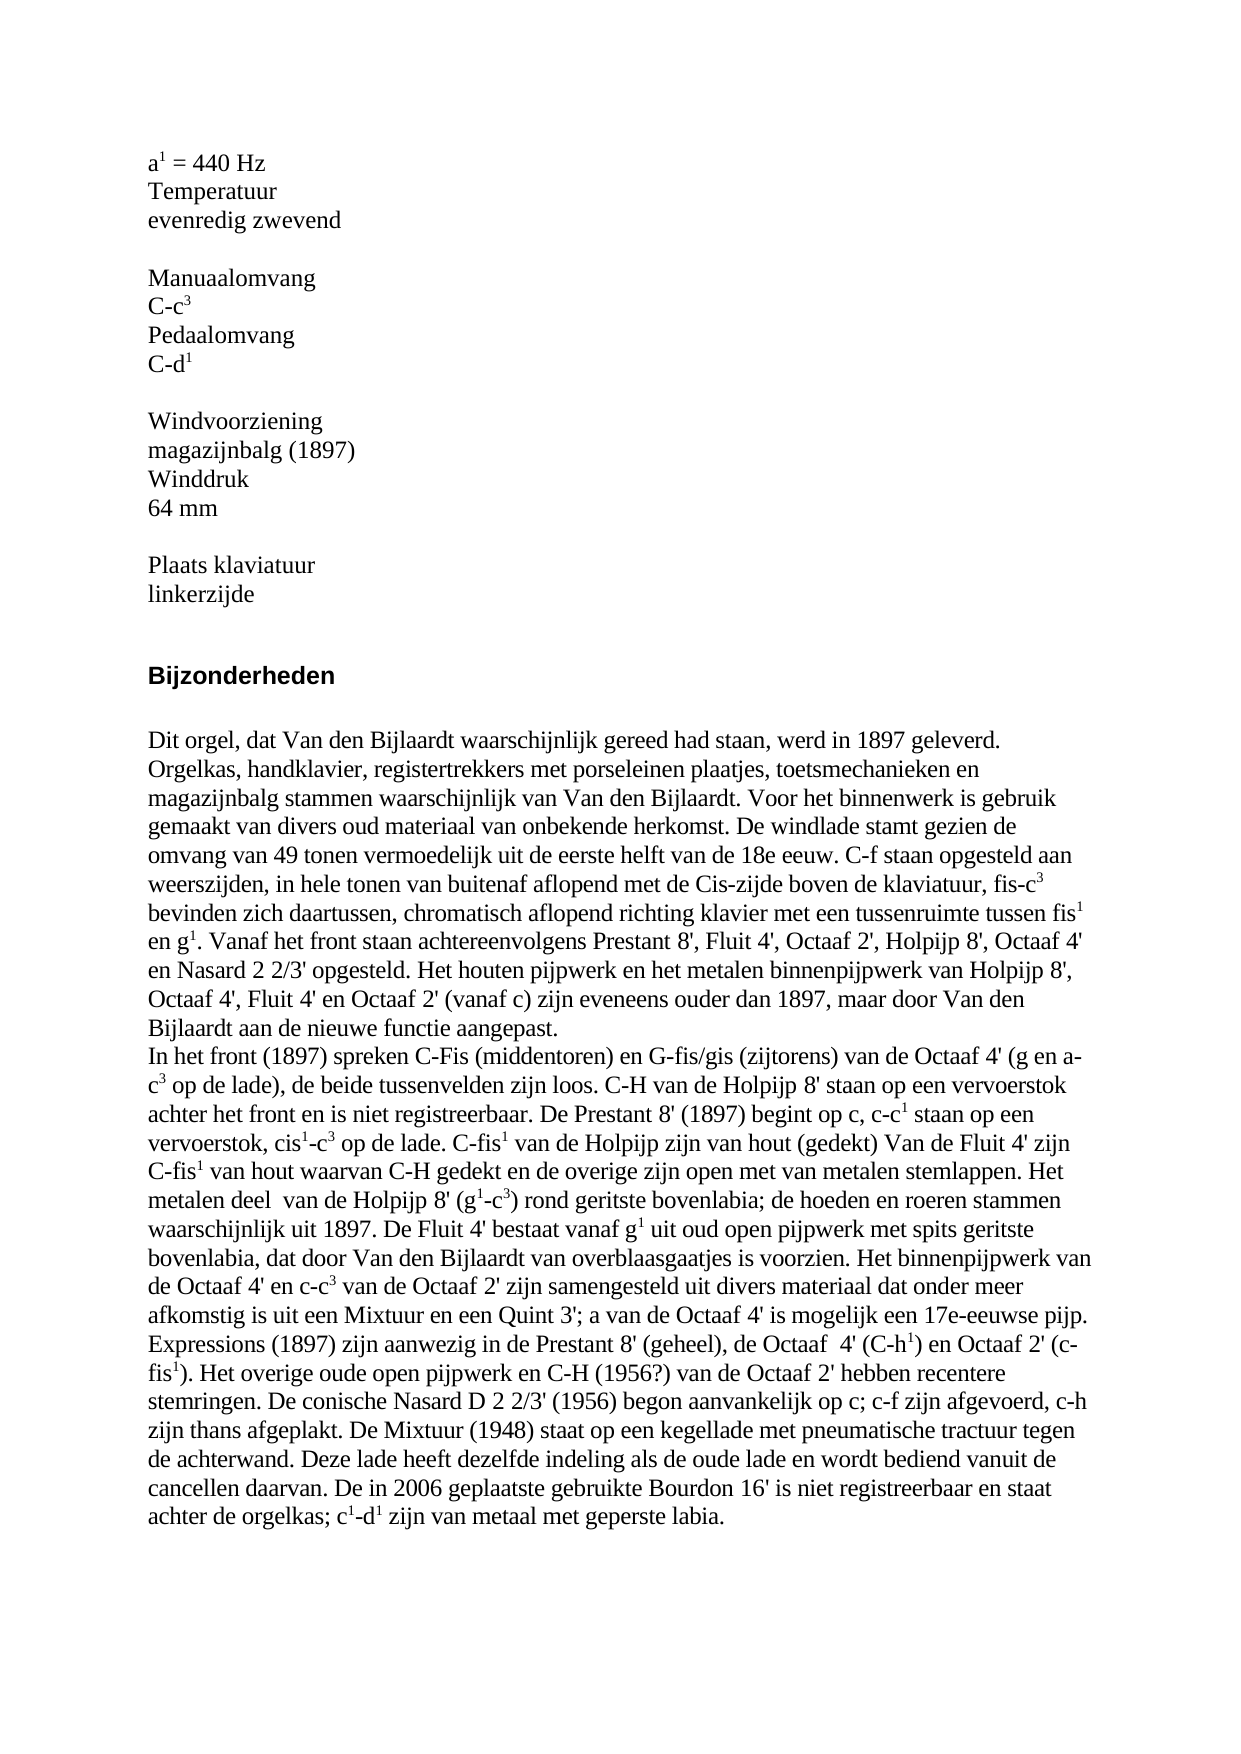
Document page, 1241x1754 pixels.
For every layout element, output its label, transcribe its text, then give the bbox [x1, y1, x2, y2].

text Manuaalomvang [148, 263, 1093, 291]
text Expressions (1897) zijn aanwezig in de Prestant 8' (geheel), de Octaaf 4' (C-h1) en Octaaf 2' (c-fis1). Het overige oude open pijpwerk en C-H (1956?) van de Octaaf 2' hebben recentere stemringen. De conische Nasard D 2 2/3' (1956) begon aanvankelijk op c; c-f zijn afgevoerd, c-h zijn thans afgeplakt. De Mixtuur (1948) staat op een kegellade met pneumatische tractuur tegen de achterwand. Deze lade heeft dezelfde indeling als de oude lade en wordt bediend vanuit de cancellen daarvan. De in 2006 geplaatste gebruikte Bourdon 16' is niet registreerbaar en staat achter de orgelkas; c1-d1 zijn van metaal met geperste labia. [148, 1329, 1093, 1530]
text Pedaalomvang [148, 320, 1093, 349]
text Plaats klaviatuur [148, 550, 1093, 579]
text linkerzijde [148, 579, 1093, 608]
text a1 = 440 Hz [148, 148, 1093, 176]
text Windvoorziening [148, 406, 1093, 435]
text magazijnbalg (1897) [148, 435, 1093, 464]
text 64 mm [148, 493, 1093, 521]
subtitle Bijzonderheden [148, 661, 1093, 690]
text evenredig zwevend [148, 205, 1093, 234]
text C-c3 [148, 291, 1093, 320]
text C-d1 [148, 349, 1093, 378]
text Temperatuur [148, 176, 1093, 205]
text Winddruk [148, 464, 1093, 493]
text Dit orgel, dat Van den Bijlaardt waarschijnlijk gereed had staan, werd in 1897 geleverd. Orgelkas, handklavier, registertrekkers met porseleinen plaatjes, toetsmechanieken en magazijnbalg stammen waarschijnlijk van Van den Bijlaardt. Voor het binnenwerk is gebruik gemaakt van divers oud materiaal van onbekende herkomst. De windlade stamt gezien de omvang van 49 tonen vermoedelijk uit de eerste helft van de 18e eeuw. C-f staan opgesteld aan weerszijden, in hele tonen van buitenaf aflopend met de Cis-zijde boven de klaviatuur, fis-c3 bevinden zich daartussen, chromatisch aflopend richting klavier met een tussenruimte tussen fis1 en g1. Vanaf het front staan achtereenvolgens Prestant 8', Fluit 4', Octaaf 2', Holpijp 8', Octaaf 4' en Nasard 2 2/3' opgesteld. Het houten pijpwerk en het metalen binnenpijpwerk van Holpijp 8', Octaaf 4', Fluit 4' en Octaaf 2' (vanaf c) zijn eveneens ouder dan 1897, maar door Van den Bijlaardt aan de nieuwe functie aangepast. [148, 725, 1093, 1041]
text In het front (1897) spreken C-Fis (middentoren) en G-fis/gis (zijtorens) van de Octaaf 4' (g en a-c3 op de lade), de beide tussenvelden zijn loos. C-H van de Holpijp 8' staan op een vervoerstok achter het front en is niet registreerbaar. De Prestant 8' (1897) begint op c, c-c1 staan op een vervoerstok, cis1-c3 op de lade. C-fis1 van de Holpijp zijn van hout (gedekt) Van de Fluit 4' zijn C-fis1 van hout waarvan C-H gedekt en de overige zijn open met van metalen stemlappen. Het metalen deel van de Holpijp 8' (g1-c3) rond geritste bovenlabia; de hoeden en roeren stammen waarschijnlijk uit 1897. De Fluit 4' bestaat vanaf g1 uit oud open pijpwerk met spits geritste bovenlabia, dat door Van den Bijlaardt van overblaasgaatjes is voorzien. Het binnenpijpwerk van de Octaaf 4' en c-c3 van de Octaaf 2' zijn samengesteld uit divers materiaal dat onder meer afkomstig is uit een Mixtuur en een Quint 3'; a van de Octaaf 4' is mogelijk een 17e-eeuwse pijp. [148, 1041, 1093, 1329]
